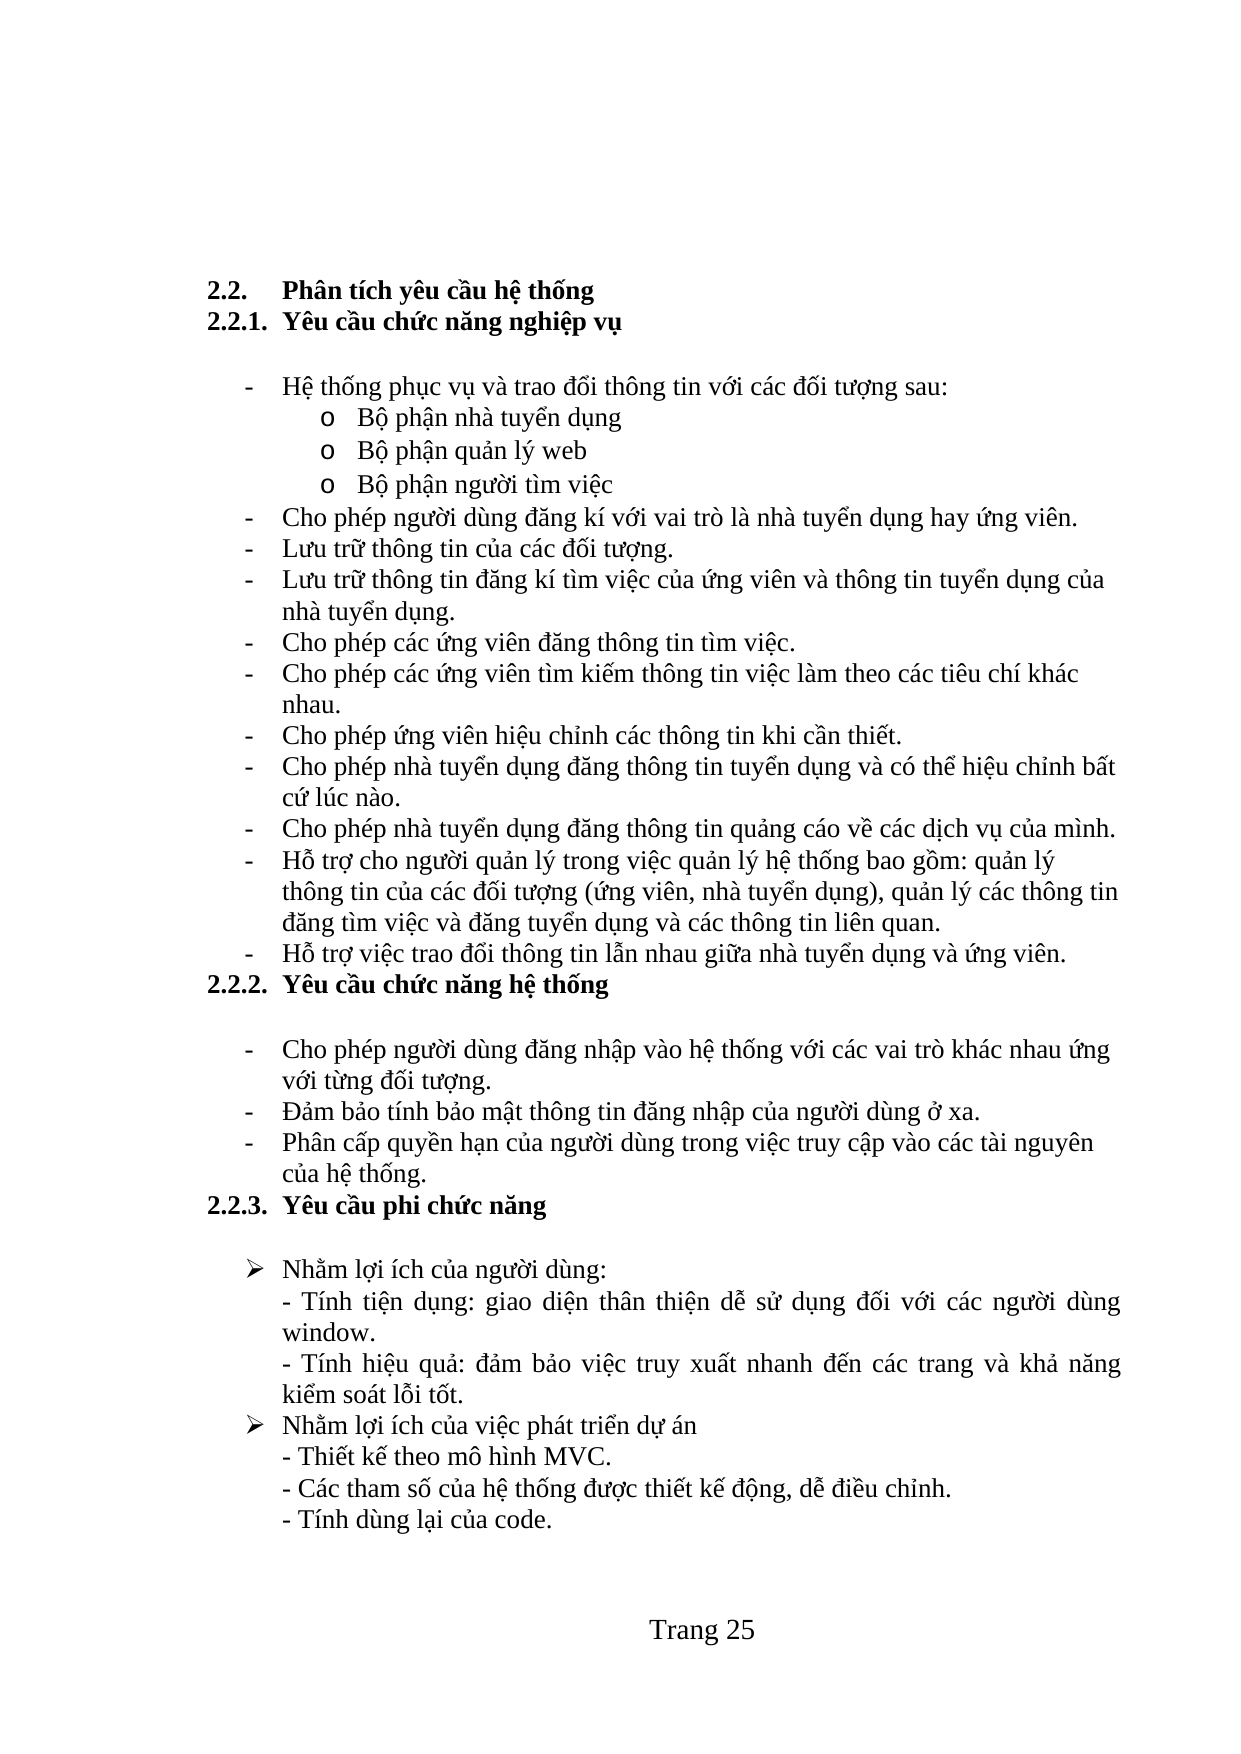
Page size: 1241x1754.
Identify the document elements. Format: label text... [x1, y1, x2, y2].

list Bộ phận nhà tuyển dụng [319, 401, 1122, 434]
list Cho phép nhà tuyển dụng đăng thông tin quảng cáo về các dịch vụ của mình. [244, 813, 1122, 844]
list Cho phép các ứng viên tìm kiếm thông tin việc làm theo các tiêu chí khác nhau. [244, 657, 1122, 719]
text - Tính hiệu quả: đảm bảo việc truy xuất nhanh đến các trang và khả năng kiểm soát lỗi tốt. [282, 1347, 1122, 1409]
list Phân cấp quyền hạn của người dùng trong việc truy cập vào các tài nguyên của hệ thống. [244, 1126, 1122, 1189]
list Lưu trữ thông tin của các đối tượng. [244, 532, 1122, 563]
list Bộ phận người tìm việc [319, 468, 1122, 501]
text - Thiết kế theo mô hình MVC. [282, 1441, 1122, 1472]
list Nhằm lợi ích của việc phát triển dự án [244, 1409, 1122, 1441]
list Hỗ trợ cho người quản lý trong việc quản lý hệ thống bao gồm: quản lý thông tin của các đối tượng (ứng viên, nhà tuyển dụng), quản lý các thông tin đăng tìm việc và đăng tuyển dụng và các thông tin liên quan. [244, 844, 1122, 937]
list Cho phép người dùng đăng kí với vai trò là nhà tuyển dụng hay ứng viên. [244, 501, 1122, 532]
list Cho phép người dùng đăng nhập vào hệ thống với các vai trò khác nhau ứng với từng đối tượng. [244, 1033, 1122, 1095]
text - Tính tiện dụng: giao diện thân thiện dễ sử dụng đối với các người dùng window. [282, 1285, 1122, 1347]
list Đảm bảo tính bảo mật thông tin đăng nhập của người dùng ở xa. [244, 1095, 1122, 1126]
list Cho phép các ứng viên đăng thông tin tìm việc. [244, 626, 1122, 657]
list Yêu cầu chức năng hệ thống [207, 968, 1122, 999]
list Phân tích yêu cầu hệ thống [207, 274, 1122, 305]
text - Các tham số của hệ thống được thiết kế động, dễ điều chỉnh. [282, 1472, 1122, 1503]
list Yêu cầu phi chức năng [207, 1189, 1122, 1220]
list Lưu trữ thông tin đăng kí tìm việc của ứng viên và thông tin tuyển dụng của nhà tuyển dụng. [244, 563, 1122, 626]
list Hỗ trợ việc trao đổi thông tin lẫn nhau giữa nhà tuyển dụng và ứng viên. [244, 937, 1122, 968]
list Cho phép ứng viên hiệu chỉnh các thông tin khi cần thiết. [244, 719, 1122, 750]
list Nhằm lợi ích của người dùng: [244, 1253, 1122, 1285]
list Bộ phận quản lý web [319, 434, 1122, 468]
text - Tính dùng lại của code. [282, 1503, 1122, 1534]
list Yêu cầu chức năng nghiệp vụ [207, 305, 1122, 336]
list Hệ thống phục vụ và trao đổi thông tin với các đối tượng sau: [244, 370, 1122, 401]
list Cho phép nhà tuyển dụng đăng thông tin tuyển dụng và có thể hiệu chỉnh bất cứ lúc nào. [244, 750, 1122, 813]
